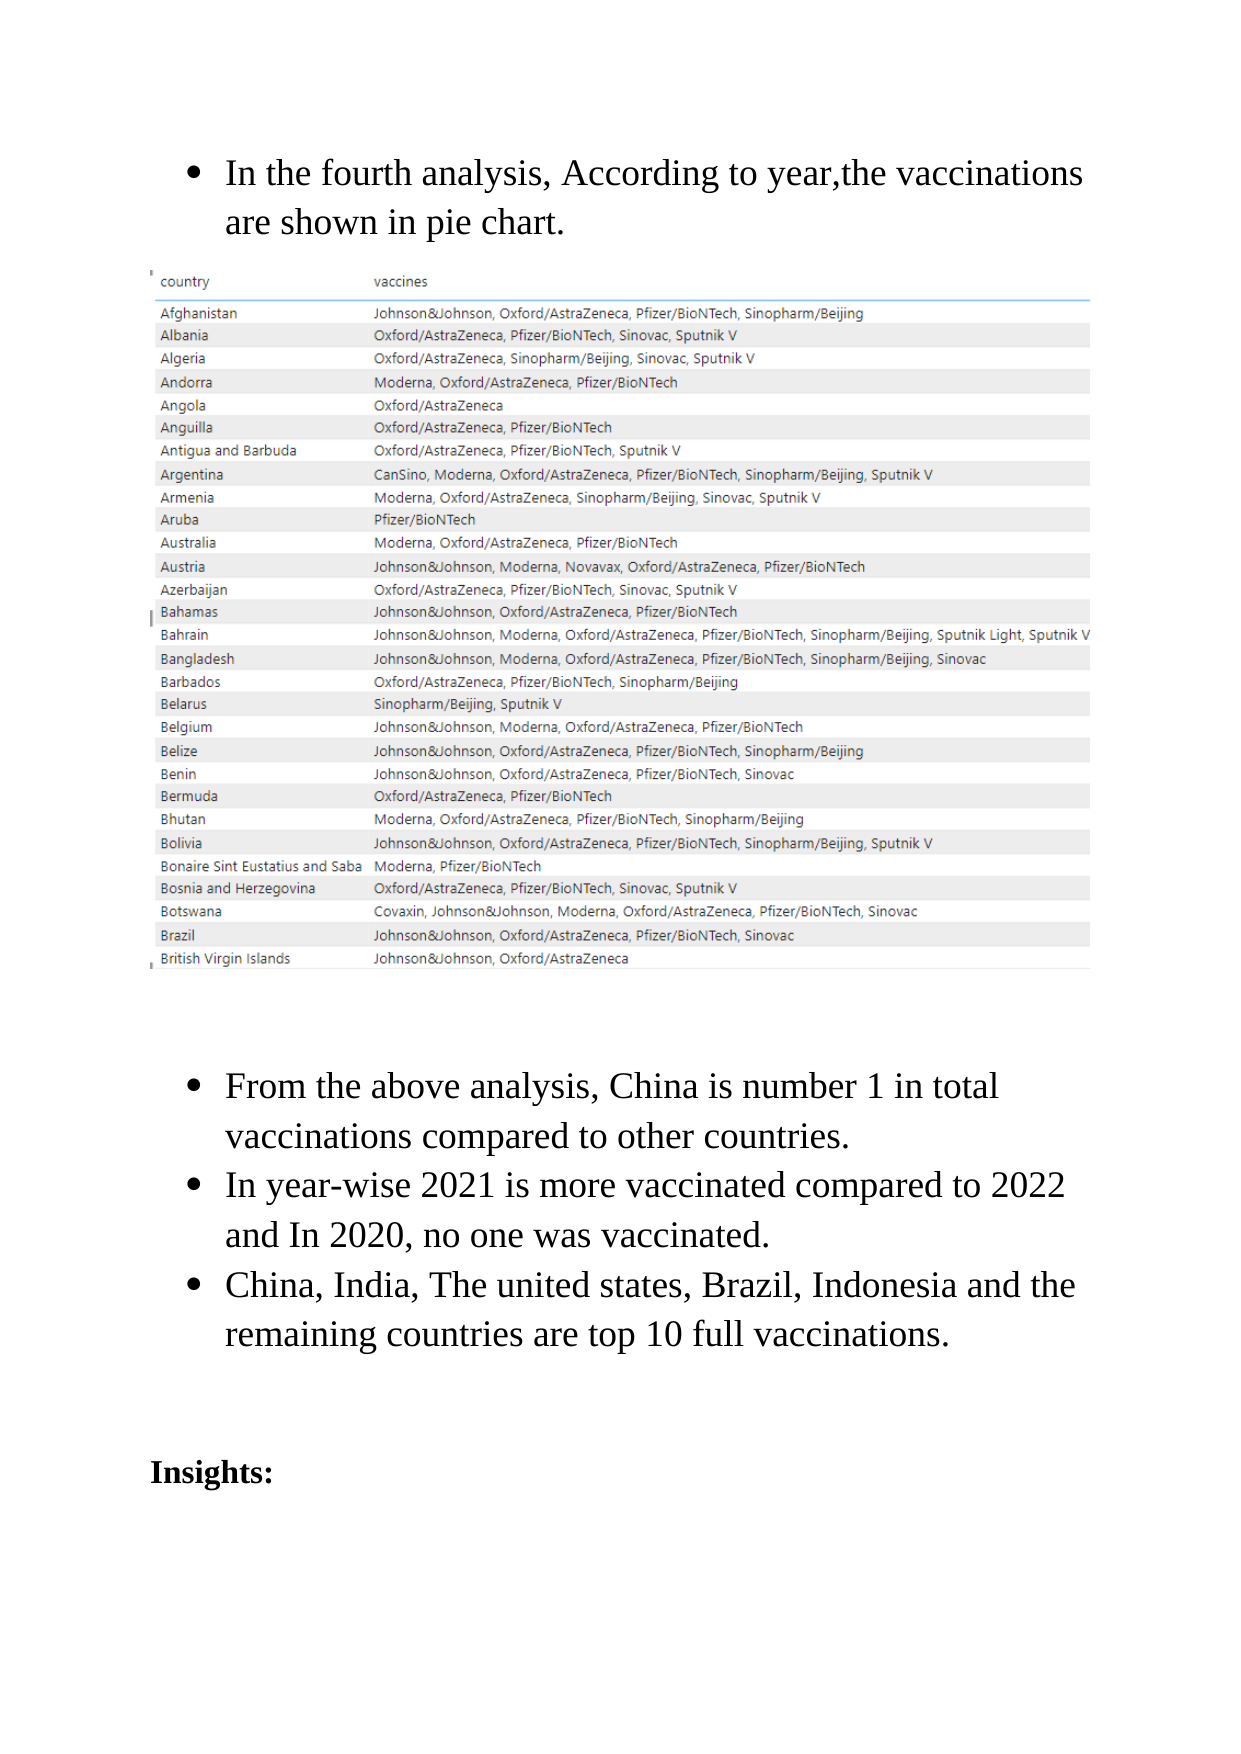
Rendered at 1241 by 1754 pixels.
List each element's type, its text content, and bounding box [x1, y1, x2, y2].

text Insights: [150, 1452, 1090, 1491]
list China, India, The united states, Brazil, Indonesia and the remaining countries are top 10 full vaccinations. [187, 1262, 1090, 1355]
list In year-wise 2021 is more vaccinated compared to 2022 and In 2020, no one was vaccinated. [187, 1163, 1090, 1256]
picture [150, 270, 1091, 969]
list In the fourth analysis, According to year,the vaccinations are shown in pie chart. [187, 150, 1090, 243]
list From the above analysis, China is number 1 in total vaccinations compared to other countries. [187, 1064, 1090, 1156]
